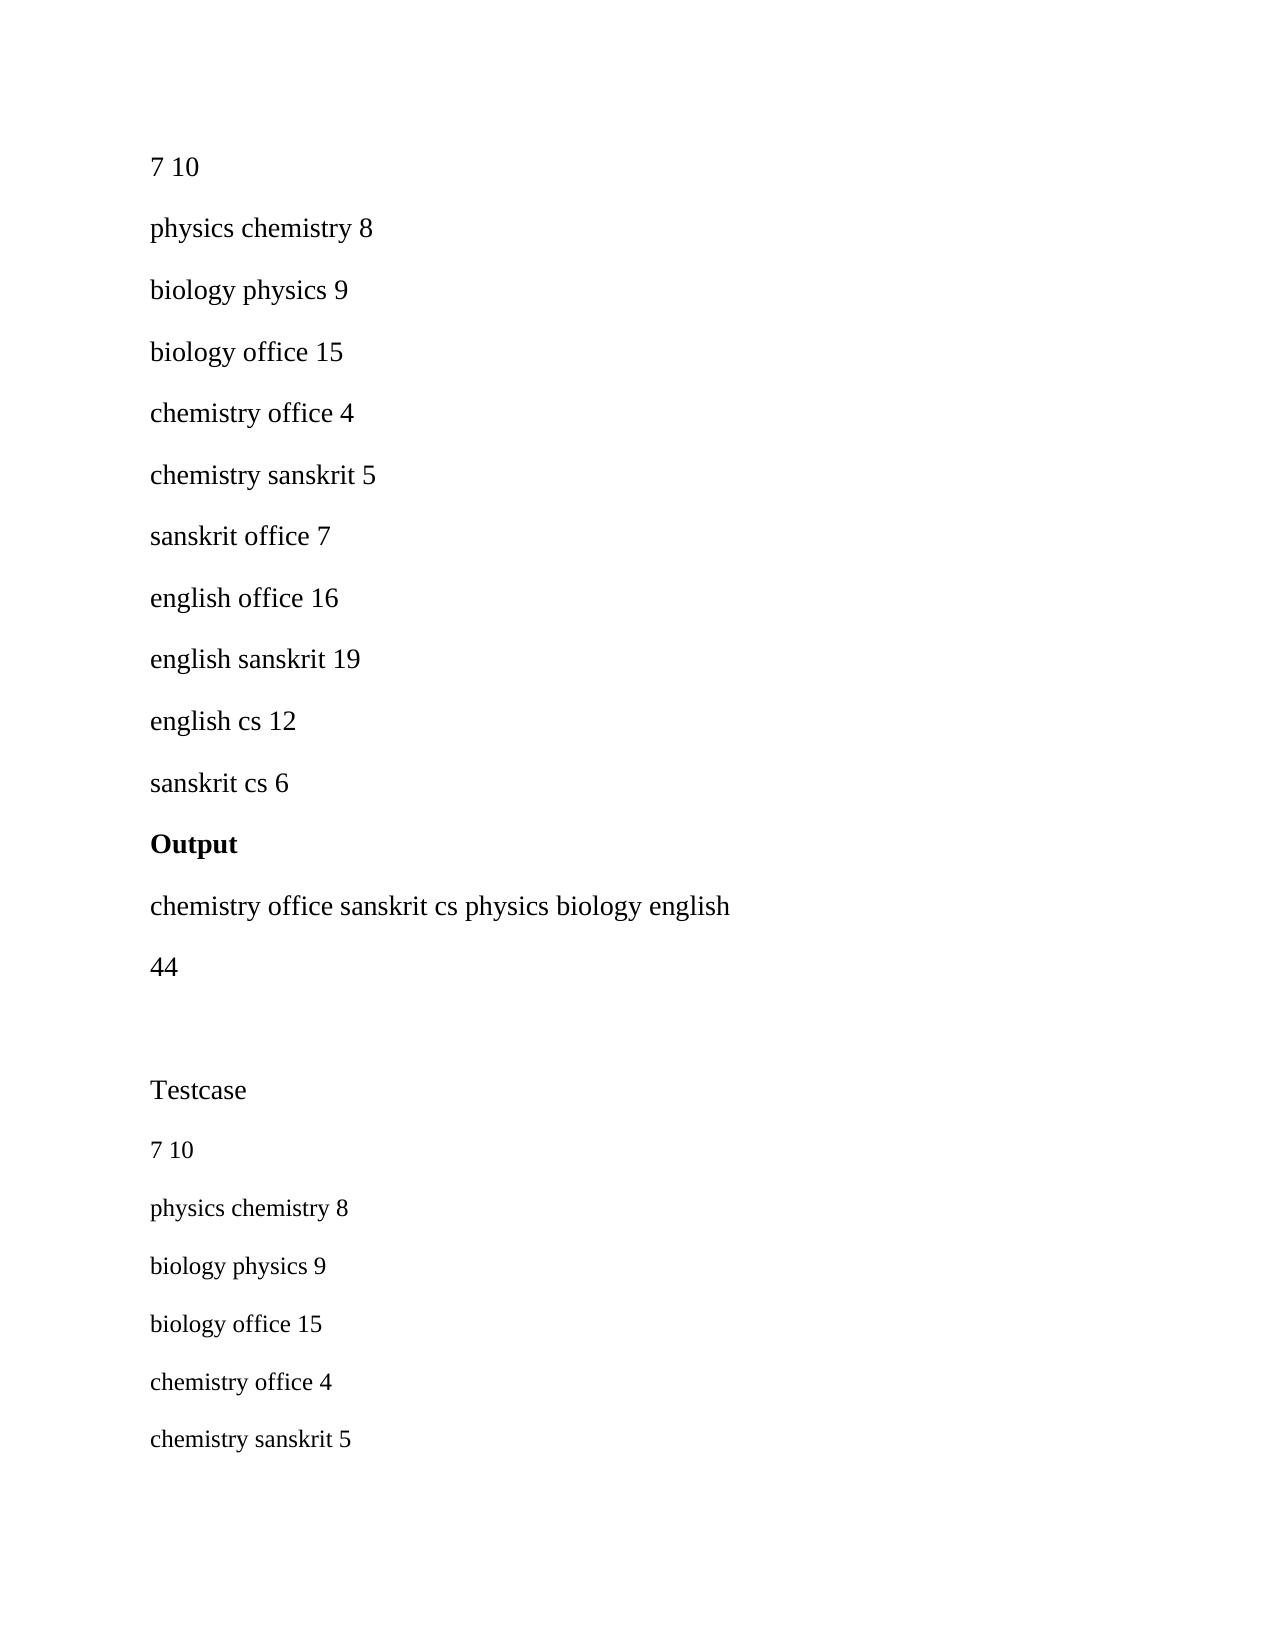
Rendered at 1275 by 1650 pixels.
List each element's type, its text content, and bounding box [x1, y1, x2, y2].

text chemistry office 4 [150, 396, 1125, 429]
text chemistry office sanskrit cs physics biology english [150, 889, 1125, 921]
text biology physics 9 [150, 273, 1125, 306]
text biology office 15 [150, 335, 1125, 367]
text physics chemistry 8 [150, 1193, 1125, 1222]
text 44 [150, 950, 1125, 983]
text chemistry sanskrit 5 [150, 1424, 1125, 1453]
text sanskrit cs 6 [150, 766, 1125, 798]
text sanskrit office 7 [150, 519, 1125, 552]
text english sanskrit 19 [150, 642, 1125, 675]
text english cs 12 [150, 704, 1125, 736]
text chemistry office 4 [150, 1367, 1125, 1395]
text chemistry sanskrit 5 [150, 458, 1125, 490]
text physics chemistry 8 [150, 212, 1125, 244]
text 7 10 [150, 1135, 1125, 1164]
text Testcase [150, 1073, 1125, 1106]
text Output [150, 827, 1125, 859]
text biology office 15 [150, 1309, 1125, 1337]
text 7 10 [150, 150, 1125, 182]
text english office 16 [150, 581, 1125, 613]
text biology physics 9 [150, 1251, 1125, 1279]
